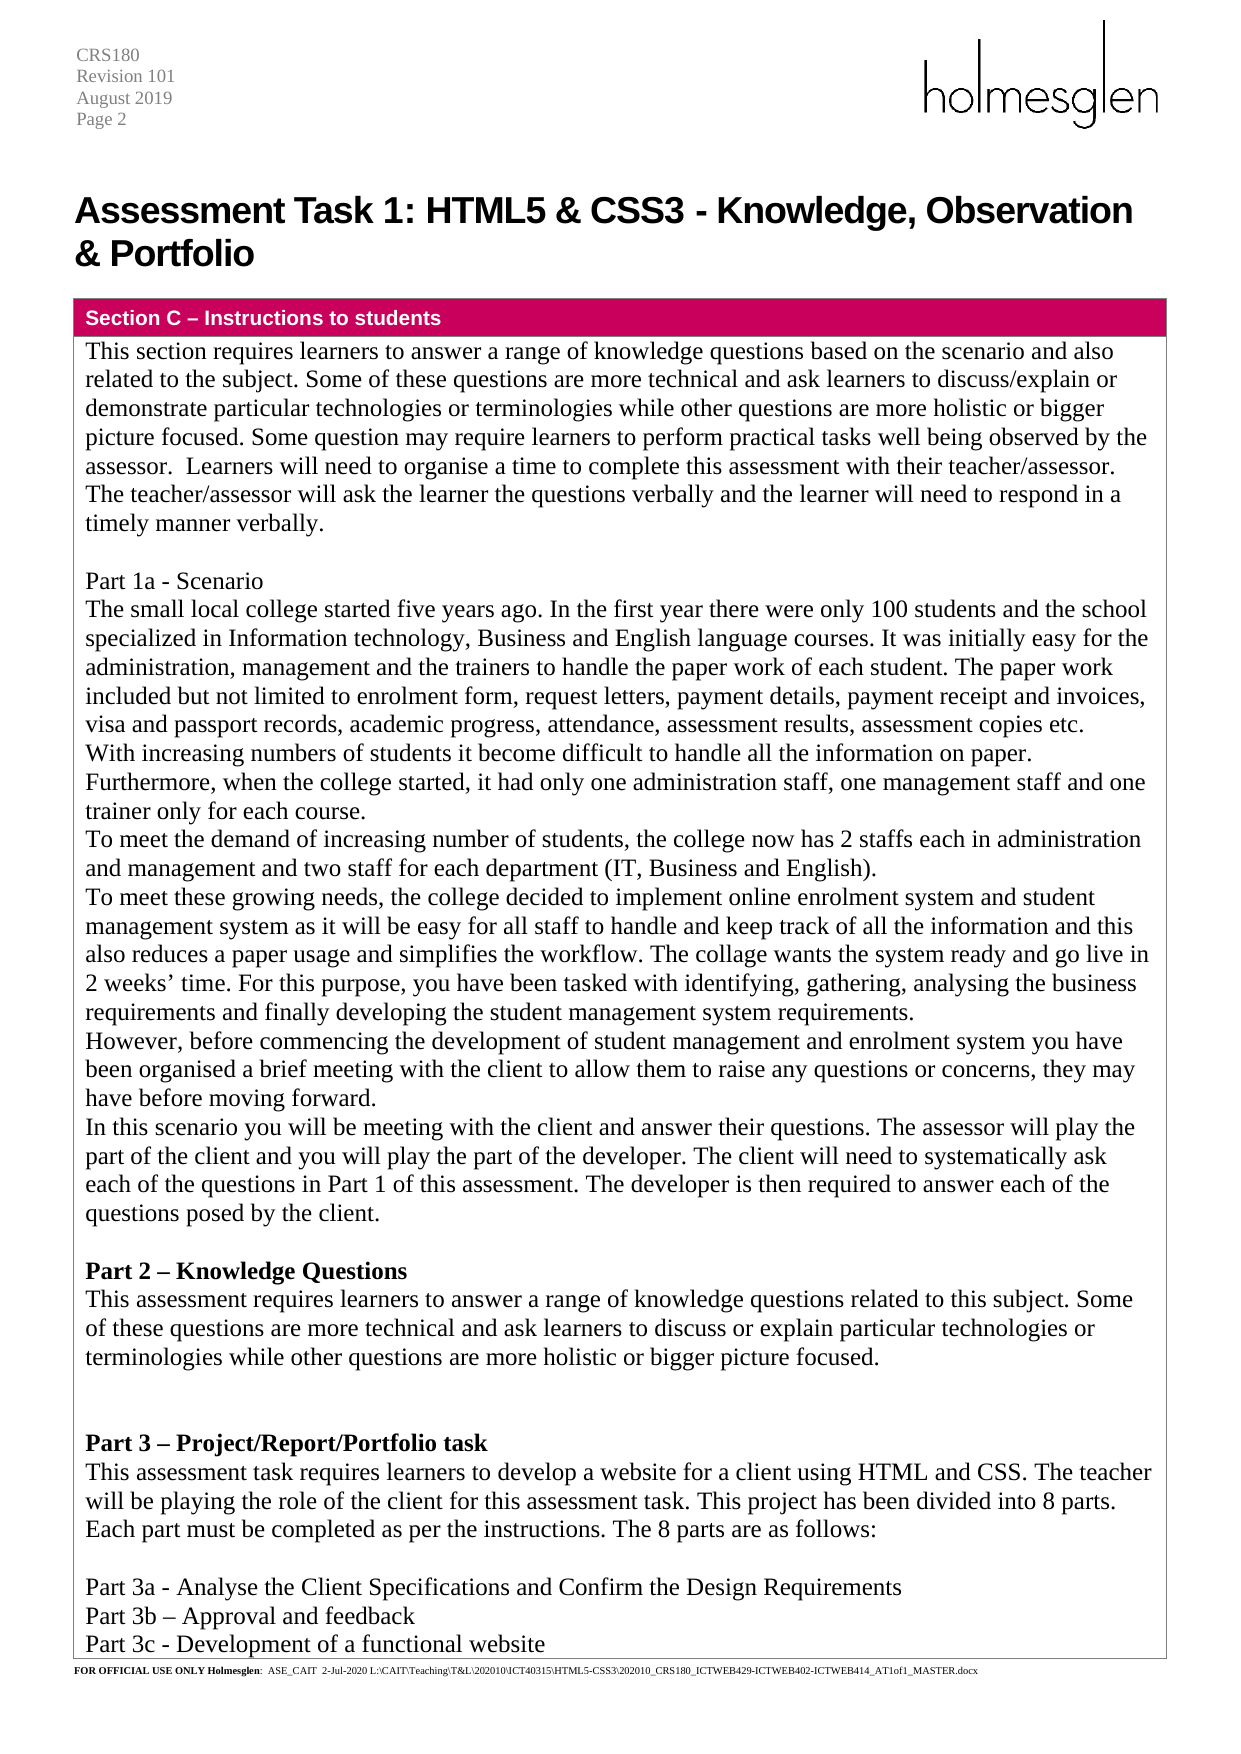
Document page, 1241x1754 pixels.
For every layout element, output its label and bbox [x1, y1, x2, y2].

picture [902, 20, 1158, 152]
